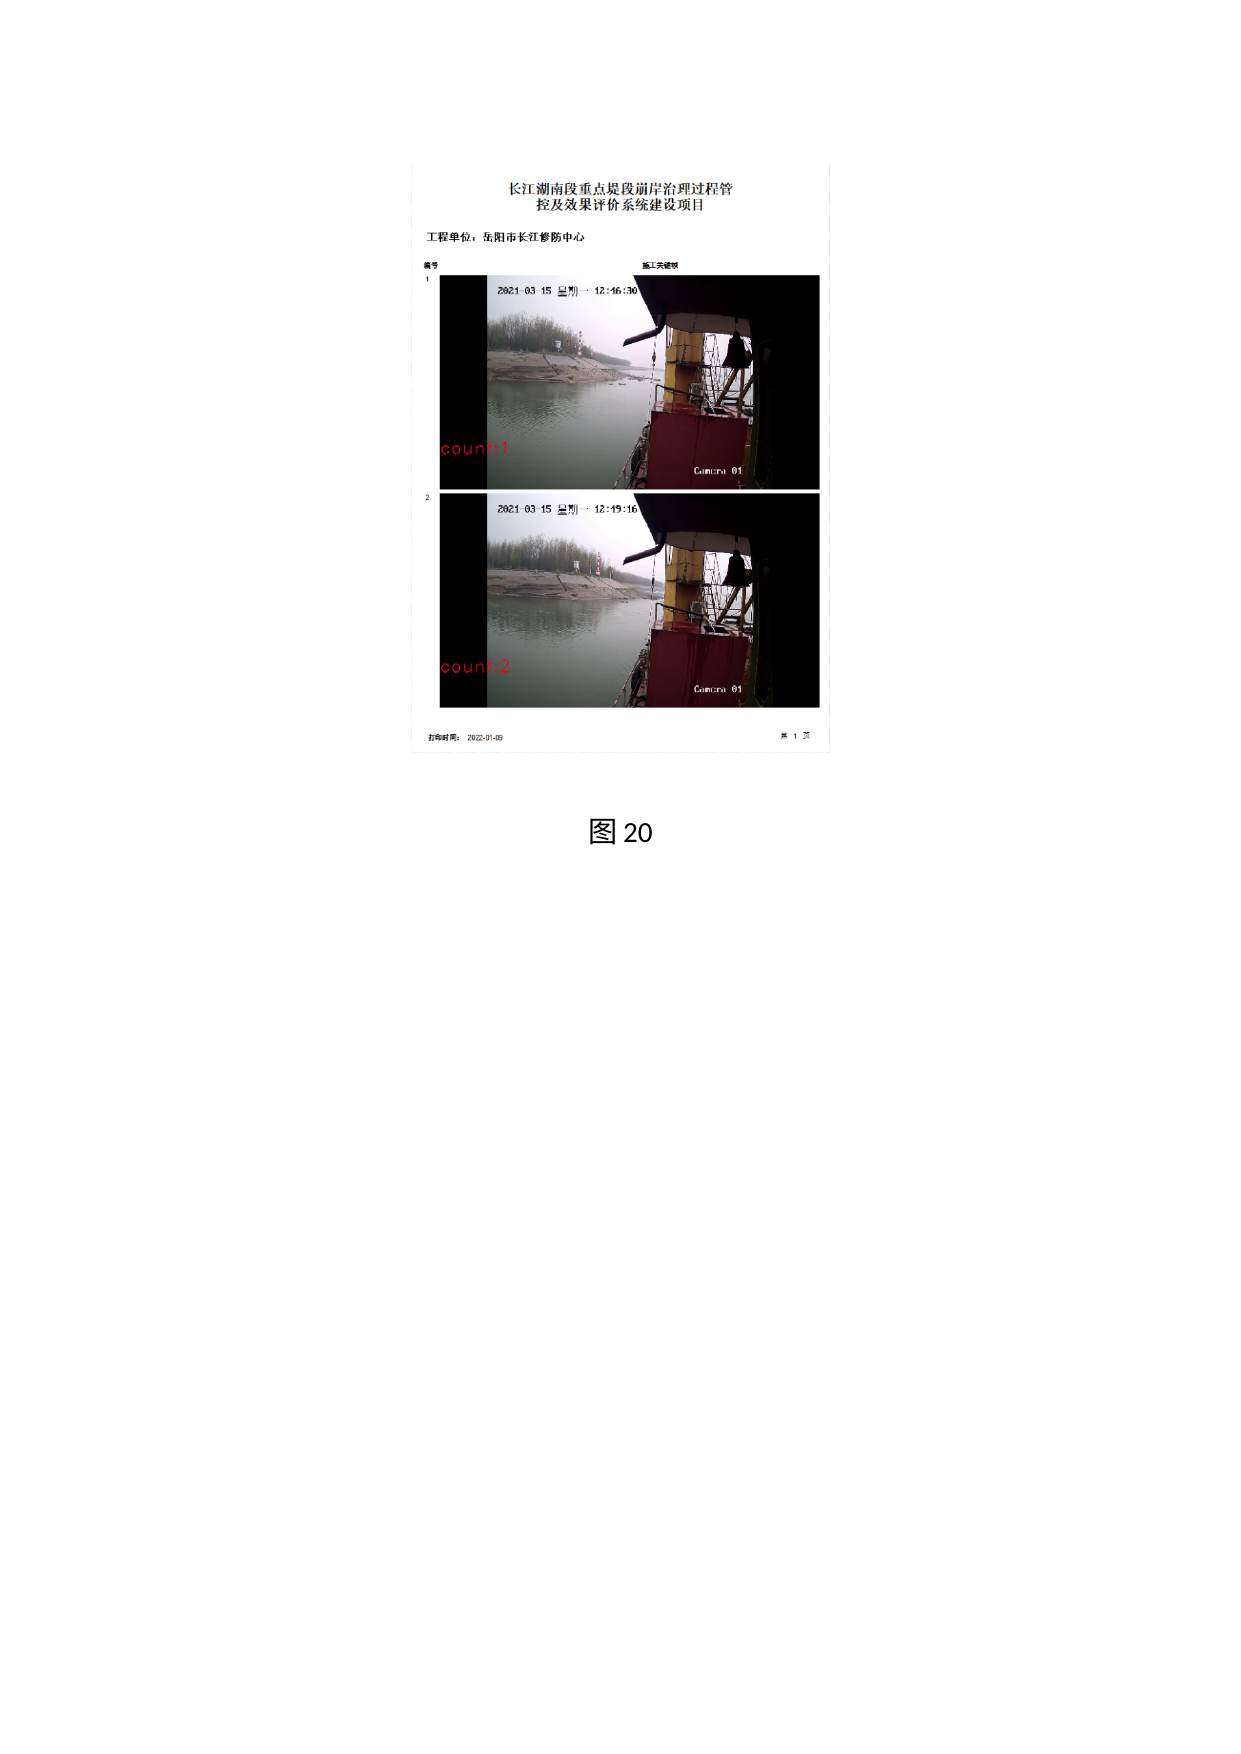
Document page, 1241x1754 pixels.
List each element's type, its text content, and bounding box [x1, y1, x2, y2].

text 图20 [187, 797, 1053, 862]
picture [409, 162, 831, 753]
